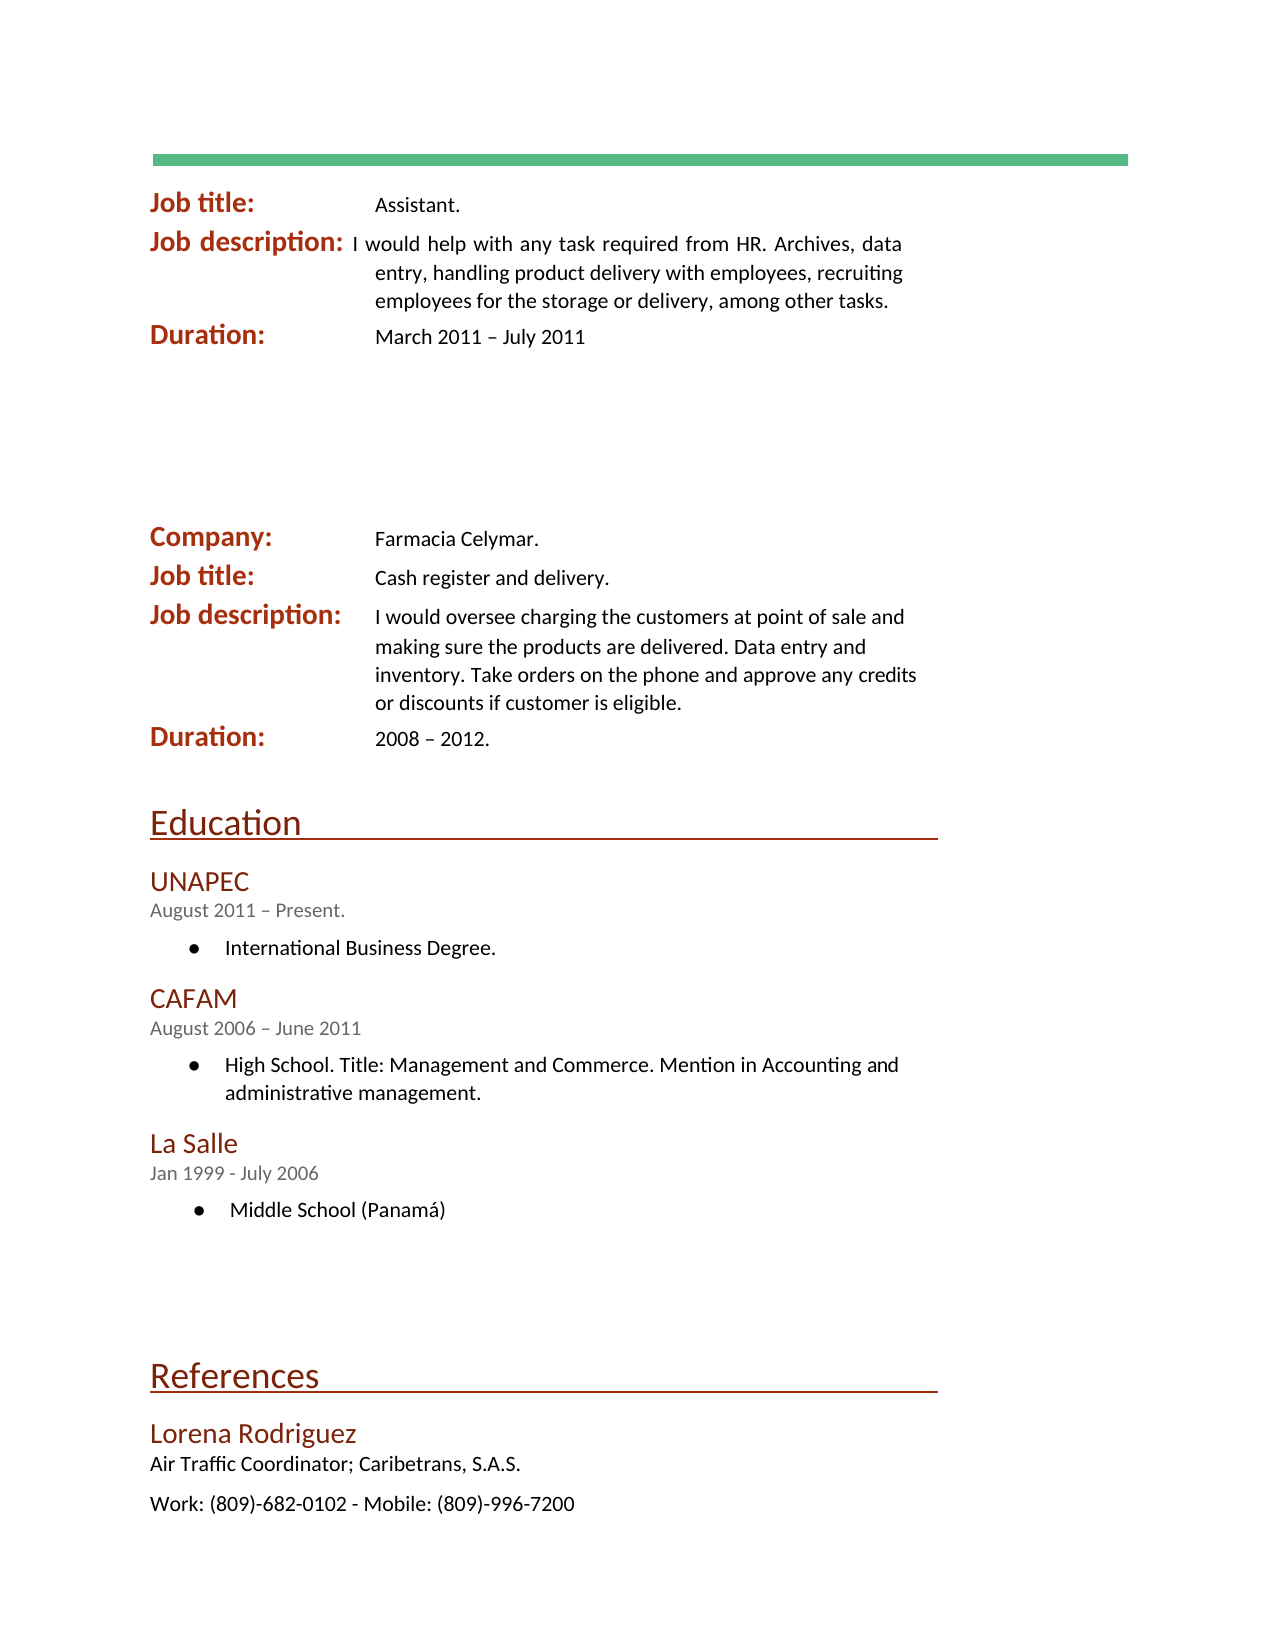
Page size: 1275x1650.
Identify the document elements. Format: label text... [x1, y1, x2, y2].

subtitle References [150, 1352, 1096, 1397]
text Job description: I would oversee charging the customers at point of sale and making sure the products are delivered. Data entry and inventory. Take orders on the phone and approve any credits or discounts if customer is eligible. [150, 596, 919, 716]
text Duration: 2008 – 2012. [150, 718, 1096, 753]
list Middle School (Panamá) [192, 1196, 1096, 1223]
subtitle Lorena Rodriguez [150, 1416, 1096, 1450]
list International Business Degree. [187, 934, 1096, 961]
text August 2006 – June 2011 [150, 1015, 1096, 1040]
text Jan 1999 - July 2006 [150, 1160, 1096, 1185]
text Duration: March 2011 – July 2011 [150, 316, 1096, 352]
text Job description: I would help with any task required from HR. Archives, data entry, handling product delivery with employees, recruiting employees for the storage or delivery, among other tasks. [150, 223, 903, 314]
list High School. Title: Management and Commerce. Mention in Accounting and administrative management. [187, 1051, 901, 1106]
text Job title: Cash register and delivery. [150, 557, 1096, 593]
text Job title: Assistant. [150, 184, 1096, 219]
text Company: Farmacia Celymar. [150, 518, 1096, 554]
subtitle Education [150, 799, 1096, 844]
picture [153, 154, 1129, 166]
subtitle UNAPEC [150, 863, 1096, 898]
subtitle La Salle [150, 1125, 1096, 1160]
text Air Traffic Coordinator; Caribetrans, S.A.S. Work: (809)-682-0102 - Mobile: (809)-996-7200 [150, 1450, 577, 1517]
subtitle CAFAM [150, 980, 1096, 1015]
text August 2011 – Present. [150, 898, 1096, 923]
